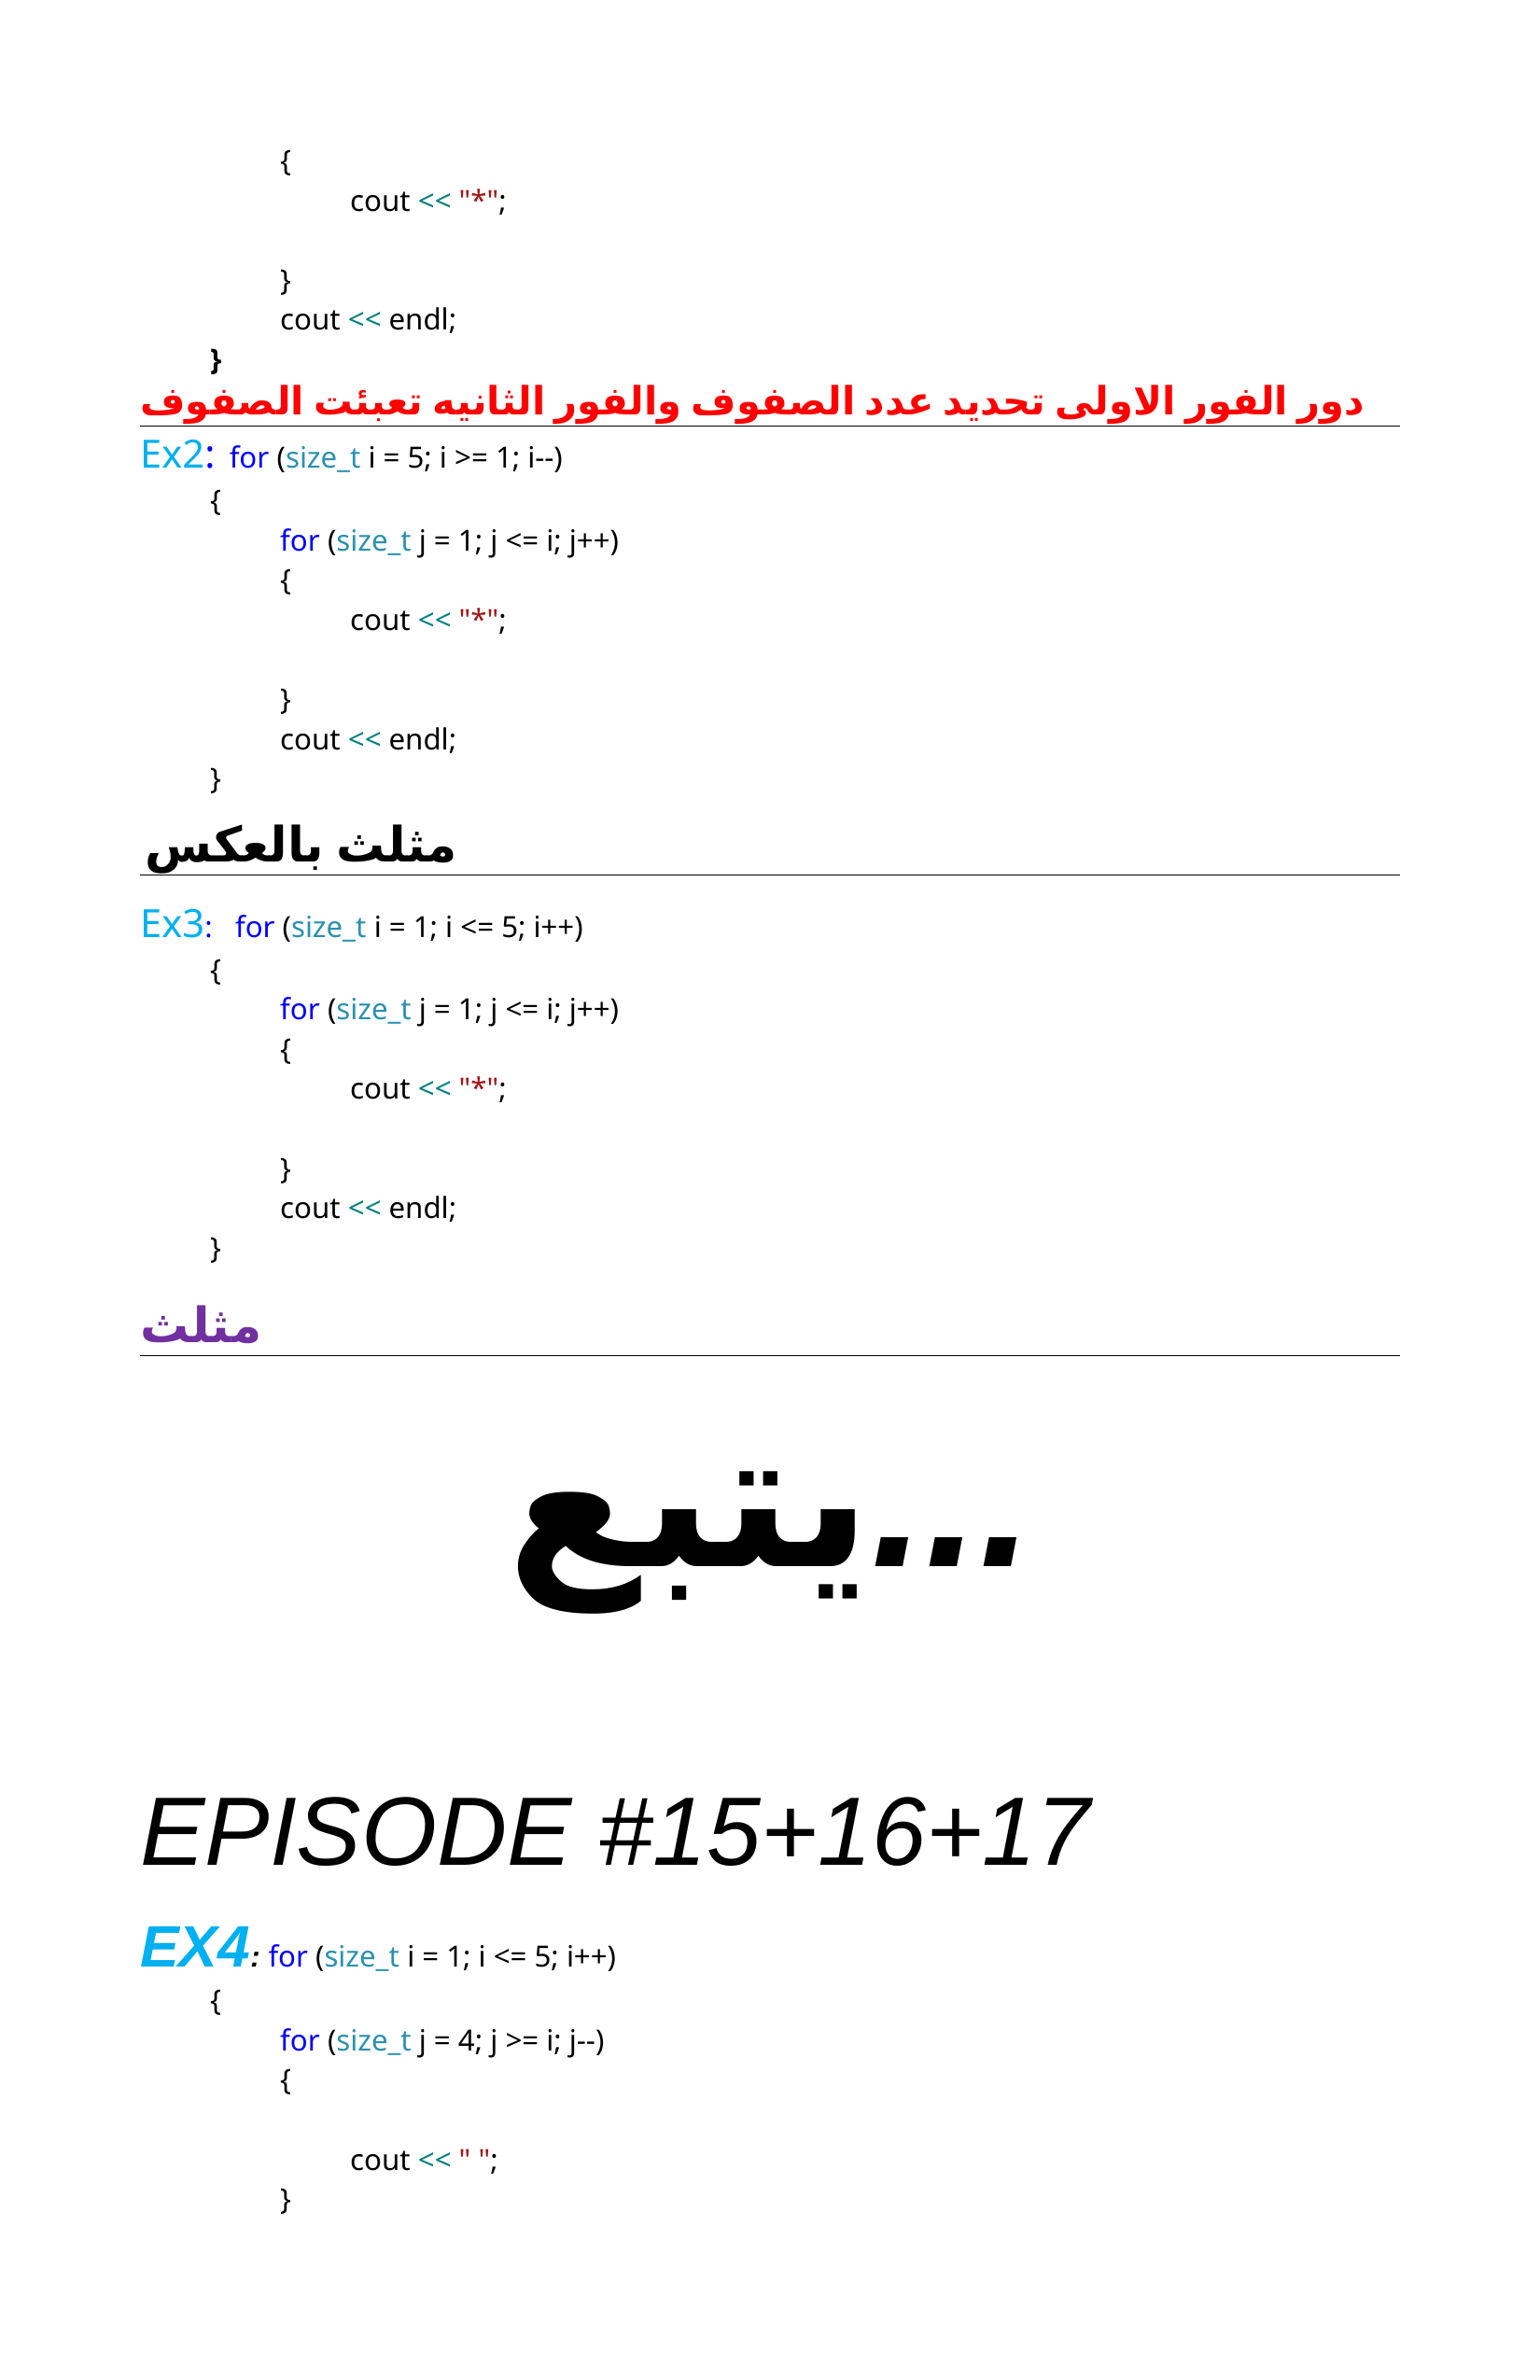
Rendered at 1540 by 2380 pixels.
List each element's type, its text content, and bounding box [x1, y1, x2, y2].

text { [140, 949, 1400, 988]
subtitle } [140, 339, 1400, 379]
text } [140, 679, 1400, 718]
subtitle يتبع... [140, 1384, 1400, 1607]
text } [140, 758, 1400, 798]
subtitle EPISODE #15+16+17 [140, 1773, 1400, 1885]
text cout << endl; [140, 718, 1400, 758]
text for (size_t j = 1; j <= i; j++) [140, 988, 1400, 1029]
text } [140, 1147, 1400, 1187]
text cout << "*"; [140, 180, 1400, 219]
text cout << endl; [140, 1187, 1400, 1227]
text cout << "*"; [140, 1068, 1400, 1108]
text cout << " "; [140, 2139, 1400, 2178]
text { [140, 1029, 1400, 1068]
text Ex3: for (size_t i = 1; i <= 5; i++) [140, 896, 1400, 949]
text } [140, 1227, 1400, 1267]
text } [140, 259, 1400, 299]
text for (size_t j = 1; j <= i; j++) [140, 520, 1400, 559]
text cout << endl; [140, 299, 1400, 339]
text } [140, 2178, 1400, 2219]
text Ex2: for (size_t i = 5; i >= 1; i--) [140, 427, 1400, 480]
text cout << "*"; [140, 599, 1400, 638]
text مثلث بالعكس [140, 817, 1400, 875]
subtitle مثلث [140, 1297, 1400, 1355]
text { [140, 480, 1400, 520]
text { [140, 559, 1400, 599]
subtitle دور الفور الاولى تحديد عدد الصفوف والفور الثانيه تعبئت الصفوف [140, 379, 1400, 426]
text EX4: for (size_t i = 1; i <= 5; i++) [140, 1912, 1400, 1980]
text { [140, 1980, 1400, 2020]
text for (size_t j = 4; j >= i; j--) [140, 2020, 1400, 2059]
text { [140, 2059, 1400, 2099]
text { [140, 140, 1400, 180]
